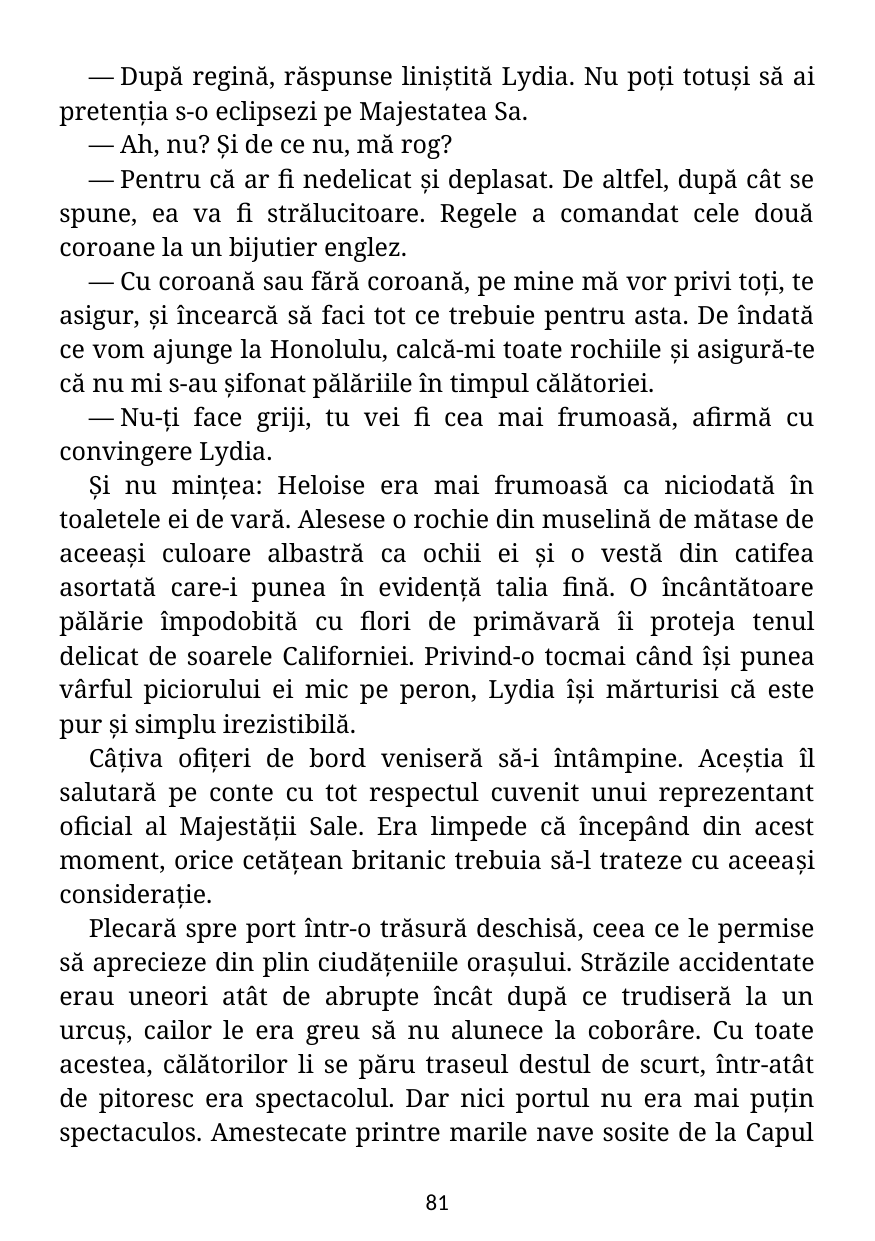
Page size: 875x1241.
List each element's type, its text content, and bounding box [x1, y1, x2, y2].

text Câţiva ofiţeri de bord veniseră să-i întâmpine. Aceştia îl salutară pe conte cu tot respectul cuvenit unui reprezentant oficial al Majestăţii Sale. Era limpede că începând din acest moment, orice cetăţean britanic trebuia să-l trateze cu aceeaşi consideraţie. [59, 740, 815, 911]
text — Pentru că ar fi nedelicat şi deplasat. De altfel, după cât se spune, ea va fi strălucitoare. Regele a comandat cele două coroane la un bijutier englez. [59, 161, 815, 263]
text — Cu coroană sau fără coroană, pe mine mă vor privi toţi, te asigur, şi încearcă să faci tot ce trebuie pentru asta. De îndată ce vom ajunge la Honolulu, calcă-mi toate rochiile şi asigură-te că nu mi s-au şifonat pălăriile în timpul călătoriei. [59, 263, 815, 400]
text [59, 911, 815, 1149]
text — Nu-ţi face griji, tu vei fi cea mai frumoasă, afirmă cu convingere Lydia. [59, 400, 815, 468]
text — Ah, nu? Şi de ce nu, mă rog? [59, 127, 815, 161]
text — După regină, răspunse liniştită Lydia. Nu poţi totuşi să ai pretenţia s-o eclipsezi pe Majestatea Sa. [59, 59, 815, 127]
text Şi nu minţea: Heloise era mai frumoasă ca niciodată în toaletele ei de vară. Alesese o rochie din muselină de mătase de aceeaşi culoare albastră ca ochii ei şi o vestă din catifea asortată care-i punea în evidenţă talia fină. O încântătoare pălărie împodobită cu flori de primăvară îi proteja tenul delicat de soarele Californiei. Privind-o tocmai când îşi punea vârful piciorului ei mic pe peron, Lydia îşi mărturisi că este pur şi simplu irezistibilă. [59, 468, 815, 740]
